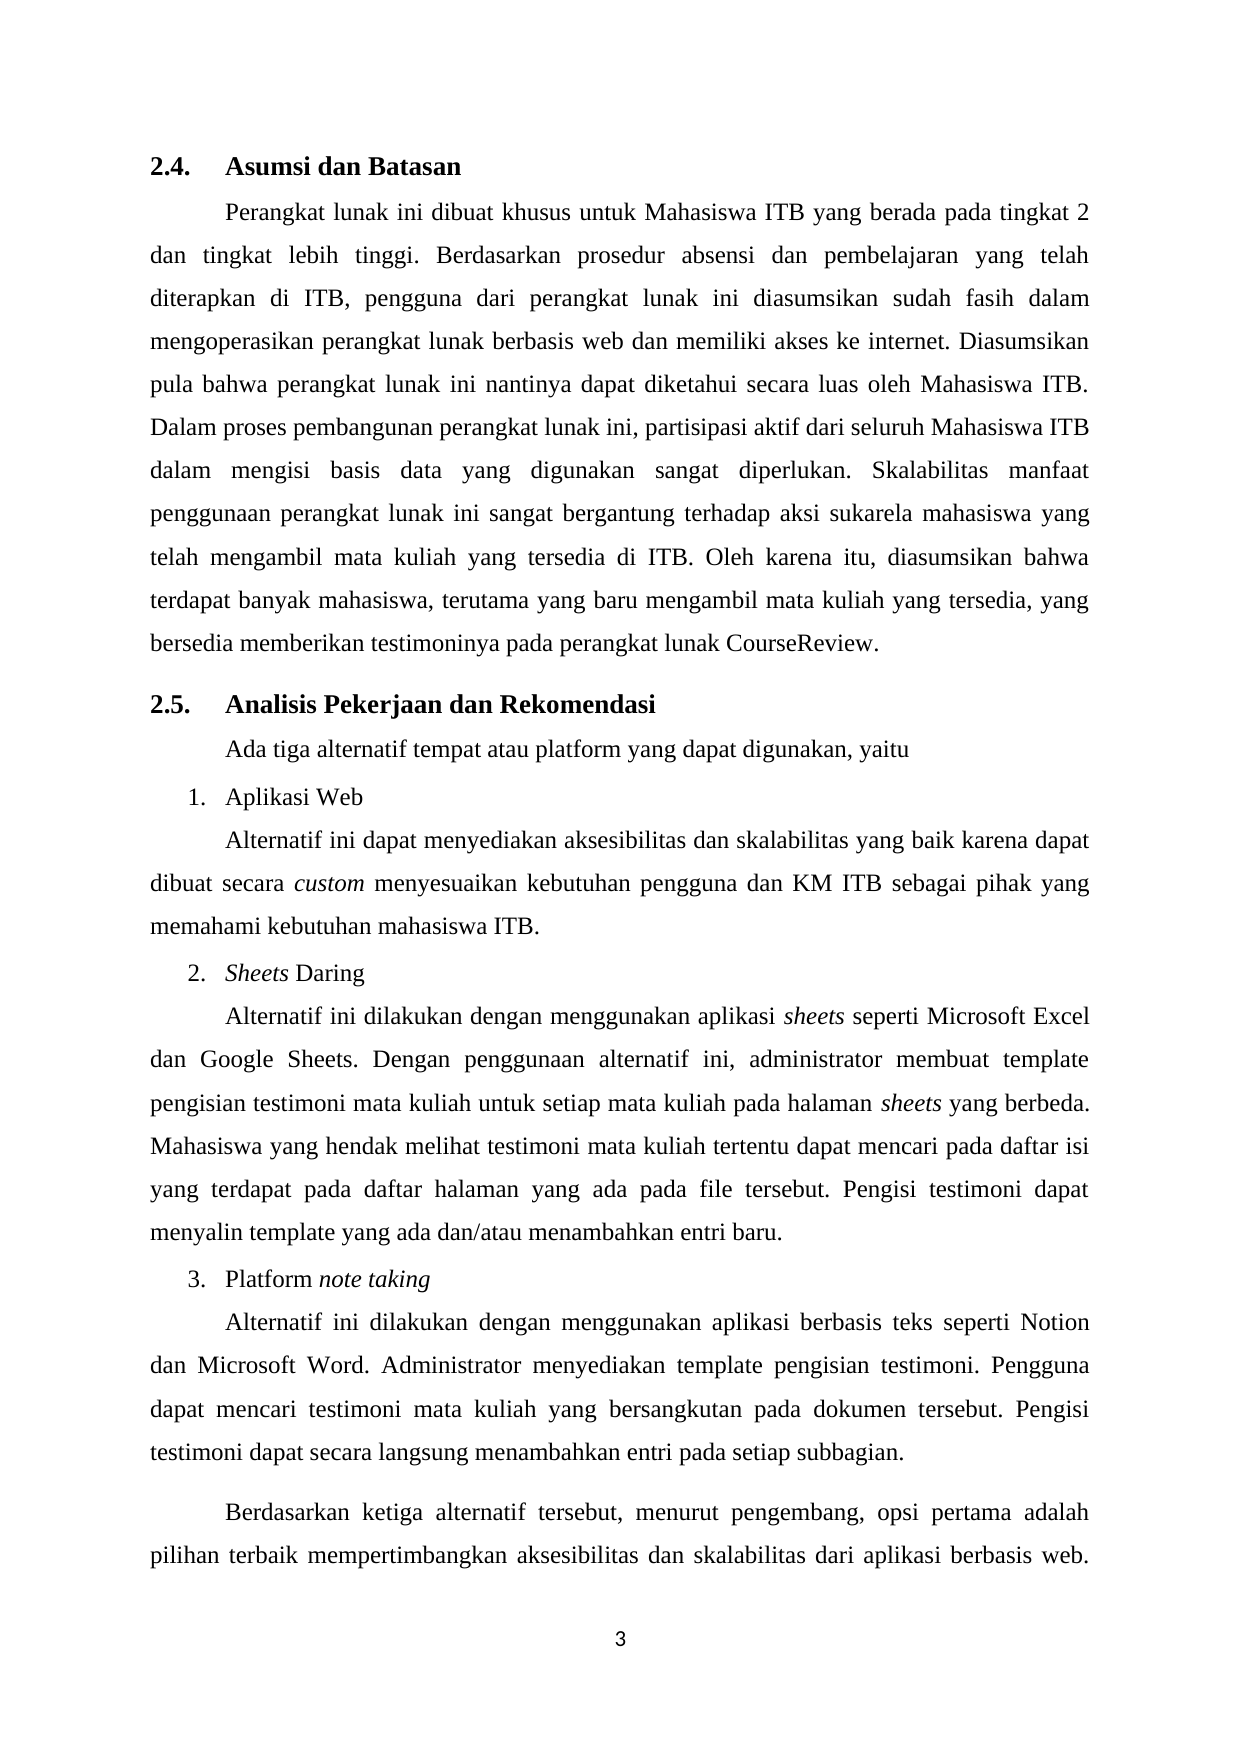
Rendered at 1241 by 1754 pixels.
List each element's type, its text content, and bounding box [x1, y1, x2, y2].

text Perangkat lunak ini dibuat khusus untuk Mahasiswa ITB yang berada pada tingkat 2 dan tingkat lebih tinggi. Berdasarkan prosedur absensi dan pembelajaran yang telah diterapkan di ITB, pengguna dari perangkat lunak ini diasumsikan sudah fasih dalam mengoperasikan perangkat lunak berbasis web dan memiliki akses ke internet. Diasumsikan pula bahwa perangkat lunak ini nantinya dapat diketahui secara luas oleh Mahasiswa ITB. Dalam proses pembangunan perangkat lunak ini, partisipasi aktif dari seluruh Mahasiswa ITB dalam mengisi basis data yang digunakan sangat diperlukan. Skalabilitas manfaat penggunaan perangkat lunak ini sangat bergantung terhadap aksi sukarela mahasiswa yang telah mengambil mata kuliah yang tersedia di ITB. Oleh karena itu, diasumsikan bahwa terdapat banyak mahasiswa, terutama yang baru mengambil mata kuliah yang tersedia, yang bersedia memberikan testimoninya pada perangkat lunak CourseReview. [150, 197, 1090, 657]
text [150, 1497, 1090, 1568]
list Aplikasi Web [187, 782, 1090, 810]
text Ada tiga alternatif tempat atau platform yang dapat digunakan, yaitu [150, 734, 1090, 763]
list Alternatif ini dilakukan dengan menggunakan aplikasi berbasis teks seperti Notion dan Microsoft Word. Administrator menyediakan template pengisian testimoni. Pengguna dapat mencari testimoni mata kuliah yang bersangkutan pada dokumen tersebut. Pengisi testimoni dapat secara langsung menambahkan entri pada setiap subbagian. [150, 1307, 1090, 1466]
subtitle Analisis Pekerjaan dan Rekomendasi [150, 688, 1090, 719]
list Alternatif ini dilakukan dengan menggunakan aplikasi sheets seperti Microsoft Excel dan Google Sheets. Dengan penggunaan alternatif ini, administrator membuat template pengisian testimoni mata kuliah untuk setiap mata kuliah pada halaman sheets yang berbeda. Mahasiswa yang hendak melihat testimoni mata kuliah tertentu dapat mencari pada daftar isi yang terdapat pada daftar halaman yang ada pada file tersebut. Pengisi testimoni dapat menyalin template yang ada dan/atau menambahkan entri baru. [150, 1001, 1090, 1246]
list Alternatif ini dapat menyediakan aksesibilitas dan skalabilitas yang baik karena dapat dibuat secara custom menyesuaikan kebutuhan pengguna dan KM ITB sebagai pihak yang memahami kebutuhan mahasiswa ITB. [150, 825, 1090, 940]
list Platform note taking [187, 1264, 1090, 1293]
subtitle Asumsi dan Batasan [150, 150, 1090, 181]
list Sheets Daring [187, 958, 1090, 987]
